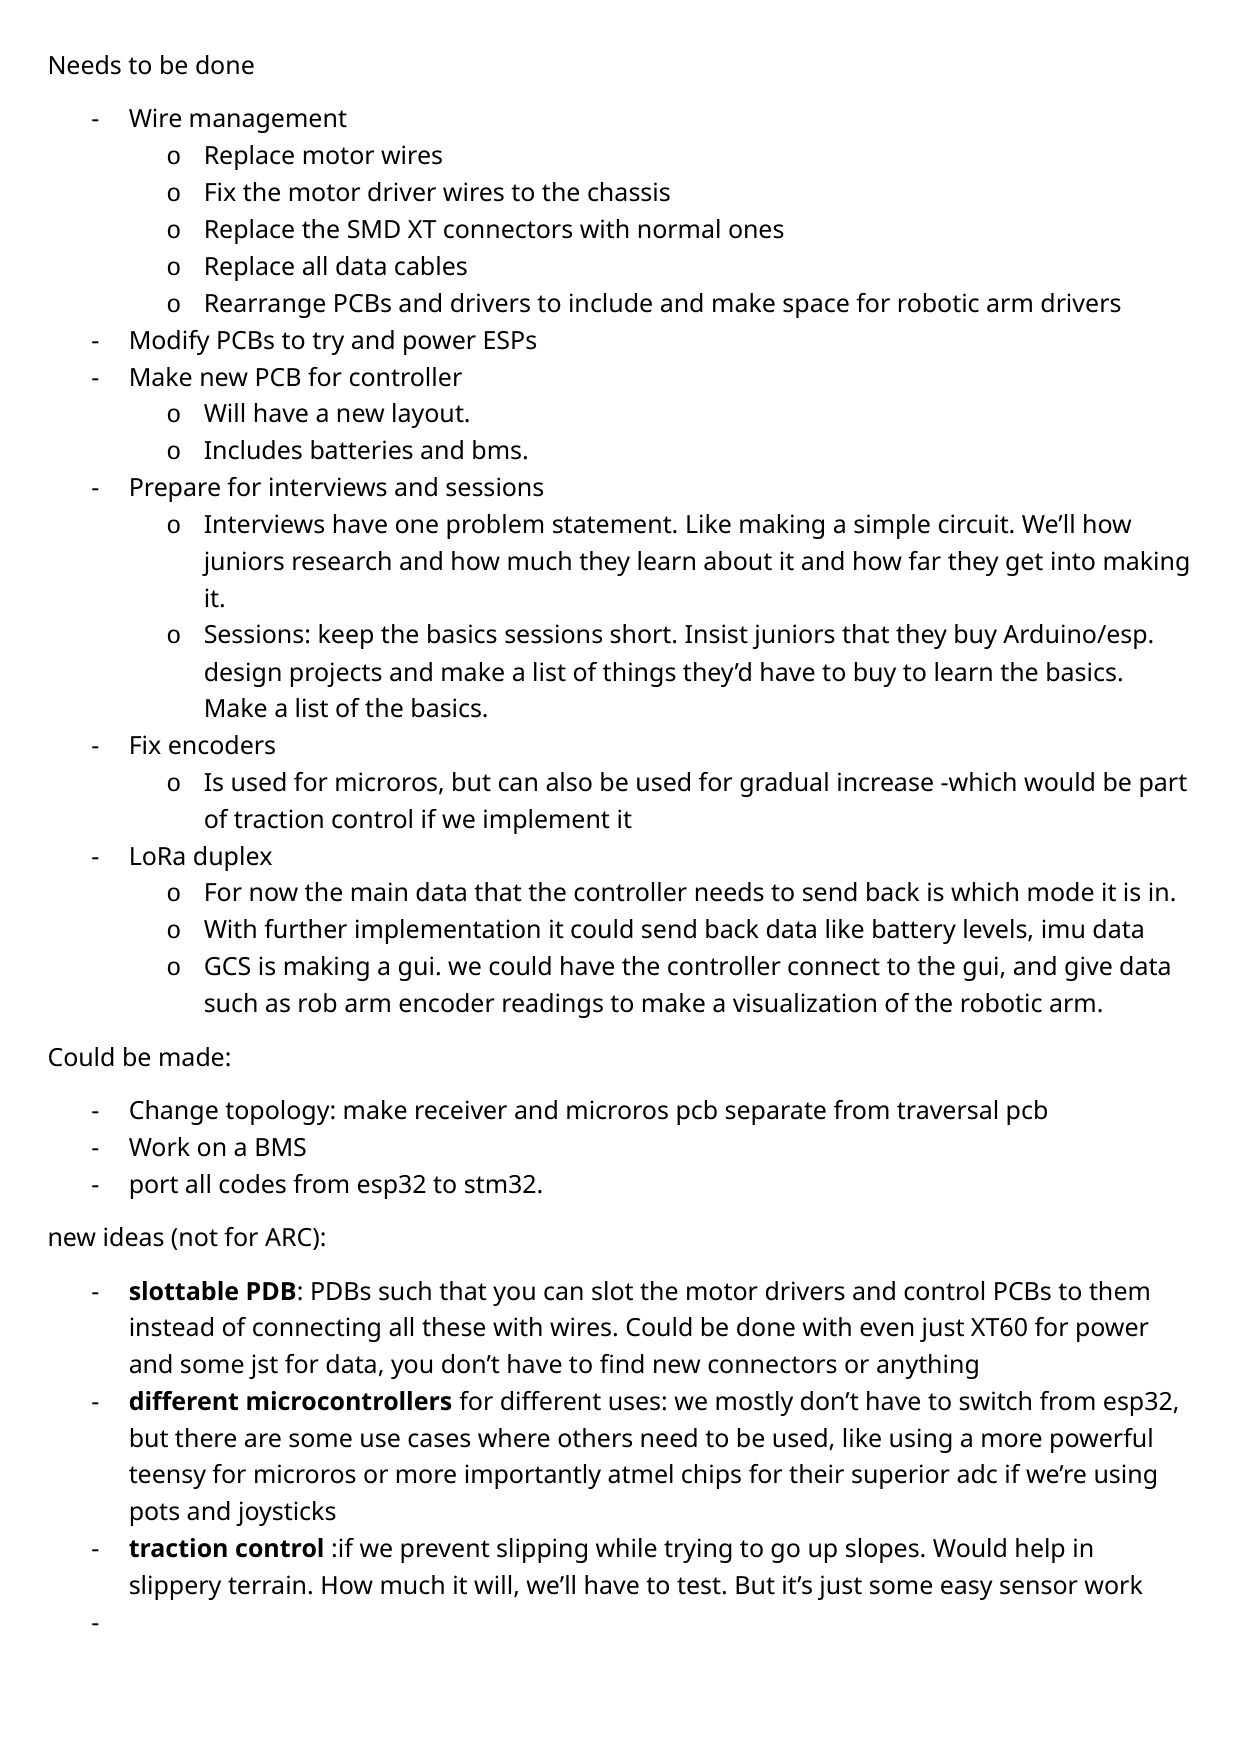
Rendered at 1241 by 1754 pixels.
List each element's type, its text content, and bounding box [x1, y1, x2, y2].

list Rearrange PCBs and drivers to include and make space for robotic arm drivers [166, 285, 1193, 320]
text Could be made: [47, 1039, 1193, 1073]
list different microcontrollers for different uses: we mostly don’t have to switch from esp32, but there are some use cases where others need to be used, like using a more powerful teensy for microros or more importantly atmel chips for their superior adc if we’re using pots and joysticks [91, 1383, 1193, 1528]
list LoRa duplex [91, 838, 1193, 872]
list Will have a new layout. [166, 396, 1193, 430]
text Needs to be done [47, 47, 1193, 81]
text new ideas (not for ARC): [47, 1220, 1193, 1254]
list Make new PCB for controller [91, 359, 1193, 393]
list Replace motor wires [166, 137, 1193, 172]
list Interviews have one problem statement. Like making a simple circuit. We’ll how juniors research and how much they learn about it and how far they get into making it. [166, 507, 1193, 614]
list traction control :if we prevent slipping while trying to go up slopes. Would help in slippery terrain. How much it will, we’ll have to test. But it’s just some easy sensor work [91, 1531, 1193, 1601]
list Replace the SMD XT connectors with normal ones [166, 211, 1193, 246]
list port all codes from esp32 to stm32. [91, 1166, 1193, 1200]
list Wire management [91, 101, 1193, 135]
list For now the main data that the controller needs to send back is which mode it is in. [166, 875, 1193, 909]
list Fix the motor driver wires to the chassis [166, 174, 1193, 209]
list GCS is making a gui. we could have the controller connect to the gui, and give data such as rob arm encoder readings to make a visualization of the robotic arm. [166, 949, 1193, 1020]
list Fix encoders [91, 728, 1193, 762]
list Prepare for interviews and sessions [91, 470, 1193, 504]
list Modify PCBs to try and power ESPs [91, 322, 1193, 356]
list Work on a BMS [91, 1129, 1193, 1164]
list Sessions: keep the basics sessions short. Insist juniors that they buy Arduino/esp. design projects and make a list of things they’d have to buy to learn the basics. Make a list of the basics. [166, 617, 1193, 725]
list slottable PDB: PDBs such that you can slot the motor drivers and control PCBs to them instead of connecting all these with wires. Could be done with even just XT60 for power and some jst for data, you don’t have to find new connectors or anything [91, 1273, 1193, 1381]
list Includes batteries and bms. [166, 433, 1193, 467]
list Change topology: make receiver and microros pcb separate from traversal pcb [91, 1093, 1193, 1127]
list Replace all data cables [166, 248, 1193, 283]
list Is used for microros, but can also be used for gradual increase -which would be part of traction control if we implement it [166, 764, 1193, 836]
list With further implementation it could send back data like battery levels, imu data [166, 912, 1193, 946]
